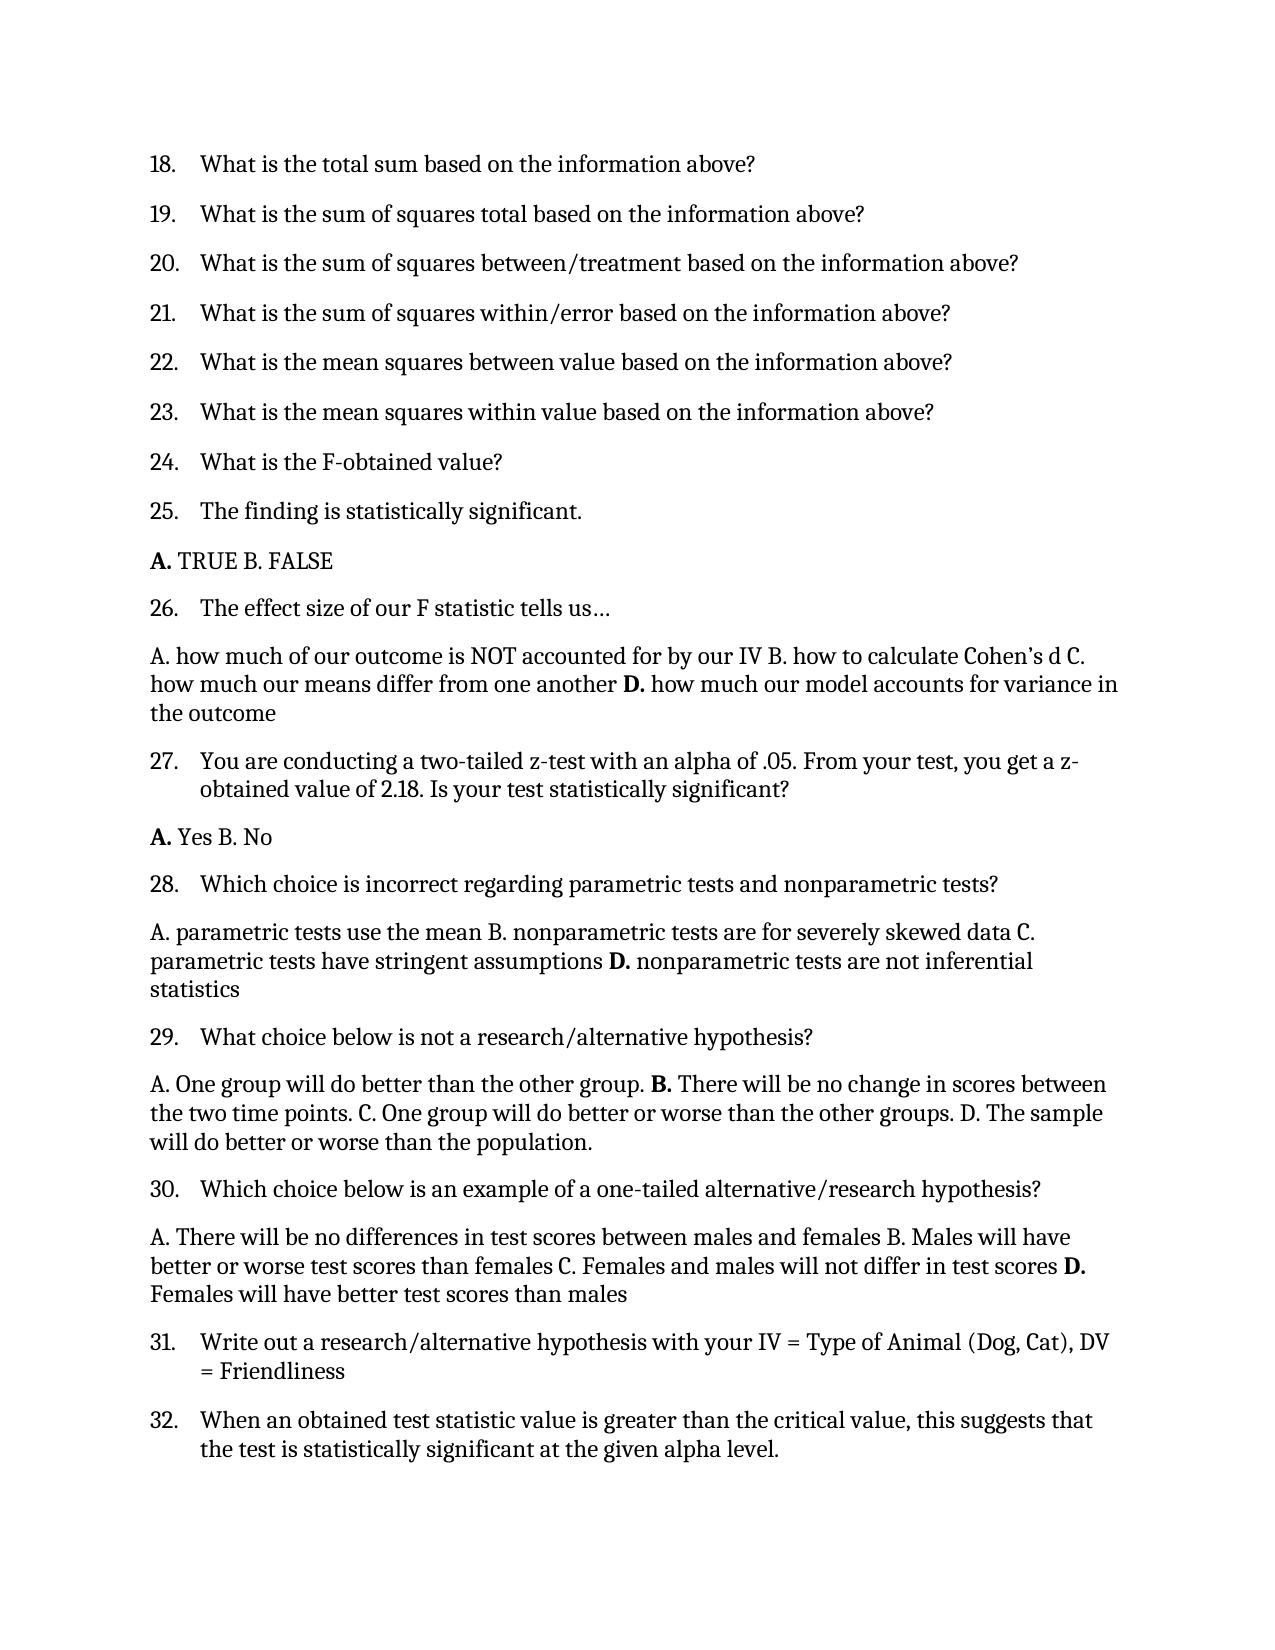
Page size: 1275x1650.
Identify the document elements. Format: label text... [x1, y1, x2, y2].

list The effect size of our F statistic tells us… [150, 594, 1125, 623]
list What is the sum of squares within/error based on the information above? [150, 299, 1125, 327]
list What is the mean squares between value based on the information above? [150, 348, 1125, 377]
list Write out a research/alternative hypothesis with your IV = Type of Animal (Dog, Cat), DV = Friendliness [150, 1328, 1125, 1385]
list What is the sum of squares between/treatment based on the information above? [150, 249, 1125, 278]
text A. There will be no differences in test scores between males and females B. Males will have better or worse test scores than females C. Females and males will not differ in test scores D. Females will have better test scores than males [150, 1223, 1125, 1309]
list Which choice below is an example of a one-tailed alternative/research hypothesis? [150, 1175, 1125, 1204]
list What is the sum of squares total based on the information above? [150, 199, 1125, 228]
list You are conducting a two-tailed z-test with an alpha of .05. From your test, you get a z-obtained value of 2.18. Is your test statistically significant? [150, 747, 1125, 804]
list What is the F-obtained value? [150, 447, 1125, 476]
list What is the total sum based on the information above? [150, 150, 1125, 179]
text A. how much of our outcome is NOT accounted for by our IV B. how to calculate Cohen’s d C. how much our means differ from one another D. how much our model accounts for variance in the outcome [150, 642, 1125, 728]
text A. TRUE B. FALSE [150, 547, 1125, 575]
list What is the mean squares within value based on the information above? [150, 398, 1125, 427]
list Which choice is incorrect regarding parametric tests and nonparametric tests? [150, 870, 1125, 899]
text A. One group will do better than the other group. B. There will be no change in scores between the two time points. C. One group will do better or worse than the other groups. D. The sample will do better or worse than the population. [150, 1070, 1125, 1157]
list The finding is statistically significant. [150, 497, 1125, 526]
text A. parametric tests use the mean B. nonparametric tests are for severely skewed data C. parametric tests have stringent assumptions D. nonparametric tests are not inferential statistics [150, 918, 1125, 1004]
text A. Yes B. No [150, 823, 1125, 852]
list When an obtained test statistic value is greater than the critical value, this suggests that the test is statistically significant at the given alpha level. [150, 1406, 1125, 1464]
list What choice below is not a research/alternative hypothesis? [150, 1023, 1125, 1052]
